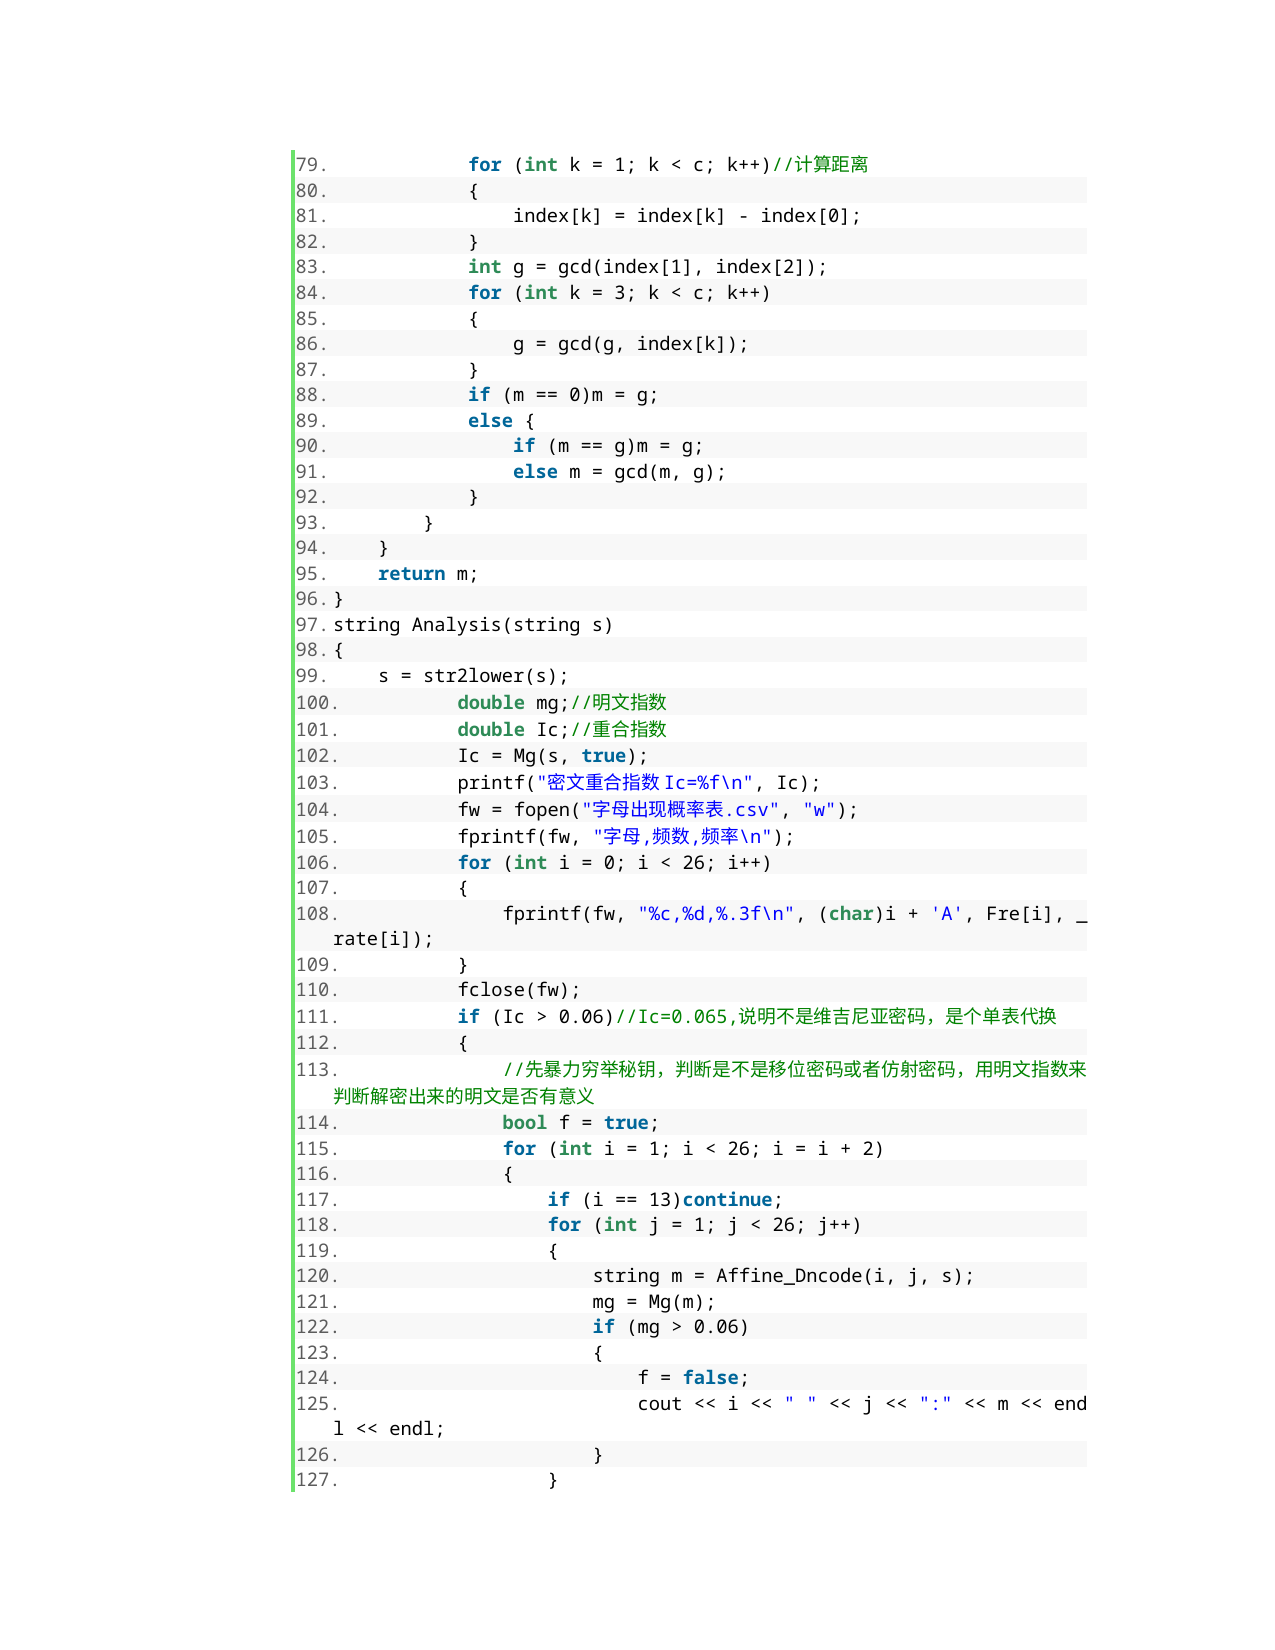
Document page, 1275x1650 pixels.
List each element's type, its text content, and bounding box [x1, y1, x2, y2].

list fclose(fw); [295, 977, 1087, 1002]
list g = gcd(g, index[k]); [295, 330, 1087, 356]
list printf("密文重合指数Ic=%f\n", Ic); [295, 767, 1087, 795]
list int g = gcd(index[1], index[2]); [295, 254, 1087, 279]
list if (m == g)m = g; [295, 432, 1087, 458]
list double mg;//明文指数 [295, 688, 1087, 715]
list { [295, 177, 1087, 203]
list string m = Affine_Dncode(i, j, s); [295, 1262, 1087, 1288]
list if (m == 0)m = g; [295, 381, 1087, 407]
list else { [295, 407, 1087, 432]
list else m = gcd(m, g); [295, 458, 1087, 483]
list { [295, 1339, 1087, 1364]
list } [295, 951, 1087, 977]
list if (mg > 0.06) [295, 1313, 1087, 1339]
list } [295, 509, 1087, 534]
list mg = Mg(m); [295, 1288, 1087, 1313]
list { [295, 1029, 1087, 1055]
list { [295, 305, 1087, 330]
list //先暴力穷举秘钥，判断是不是移位密码或者仿射密码，用明文指数来判断解密出来的明文是否有意义 [295, 1055, 1087, 1109]
list } [295, 534, 1087, 560]
list } [295, 228, 1087, 254]
list } [295, 483, 1087, 509]
list index[k] = index[k] - index[0]; [295, 203, 1087, 228]
list for (int k = 1; k < c; k++)//计算距离 [295, 150, 1087, 177]
list double Ic;//重合指数 [295, 715, 1087, 742]
list fw = fopen("字母出现概率表.csv", "w"); [295, 795, 1087, 822]
list { [295, 1237, 1087, 1262]
list } [295, 586, 1087, 611]
list } [295, 1441, 1087, 1467]
list fprintf(fw, "%c,%d,%.3f\n", (char)i + 'A', Fre[i], _rate[i]); [295, 900, 1087, 951]
list for (int i = 0; i < 26; i++) [295, 849, 1087, 874]
list if (Ic > 0.06)//Ic=0.065,说明不是维吉尼亚密码，是个单表代换 [295, 1002, 1087, 1029]
list } [295, 1467, 1087, 1492]
list { [295, 637, 1087, 662]
list for (int k = 3; k < c; k++) [295, 279, 1087, 305]
list fprintf(fw, "字母,频数,频率\n"); [295, 822, 1087, 849]
list return m; [295, 560, 1087, 586]
list bool f = true; [295, 1109, 1087, 1135]
list string Analysis(string s) [295, 611, 1087, 637]
list for (int j = 1; j < 26; j++) [295, 1211, 1087, 1237]
list if (i == 13)continue; [295, 1186, 1087, 1211]
list { [295, 874, 1087, 900]
list s = str2lower(s); [295, 662, 1087, 688]
list { [295, 1160, 1087, 1186]
list Ic = Mg(s, true); [295, 742, 1087, 767]
list } [295, 356, 1087, 381]
list for (int i = 1; i < 26; i = i + 2) [295, 1135, 1087, 1160]
list cout << i << " " << j << ":" << m << endl << endl; [295, 1390, 1087, 1441]
list f = false; [295, 1364, 1087, 1390]
